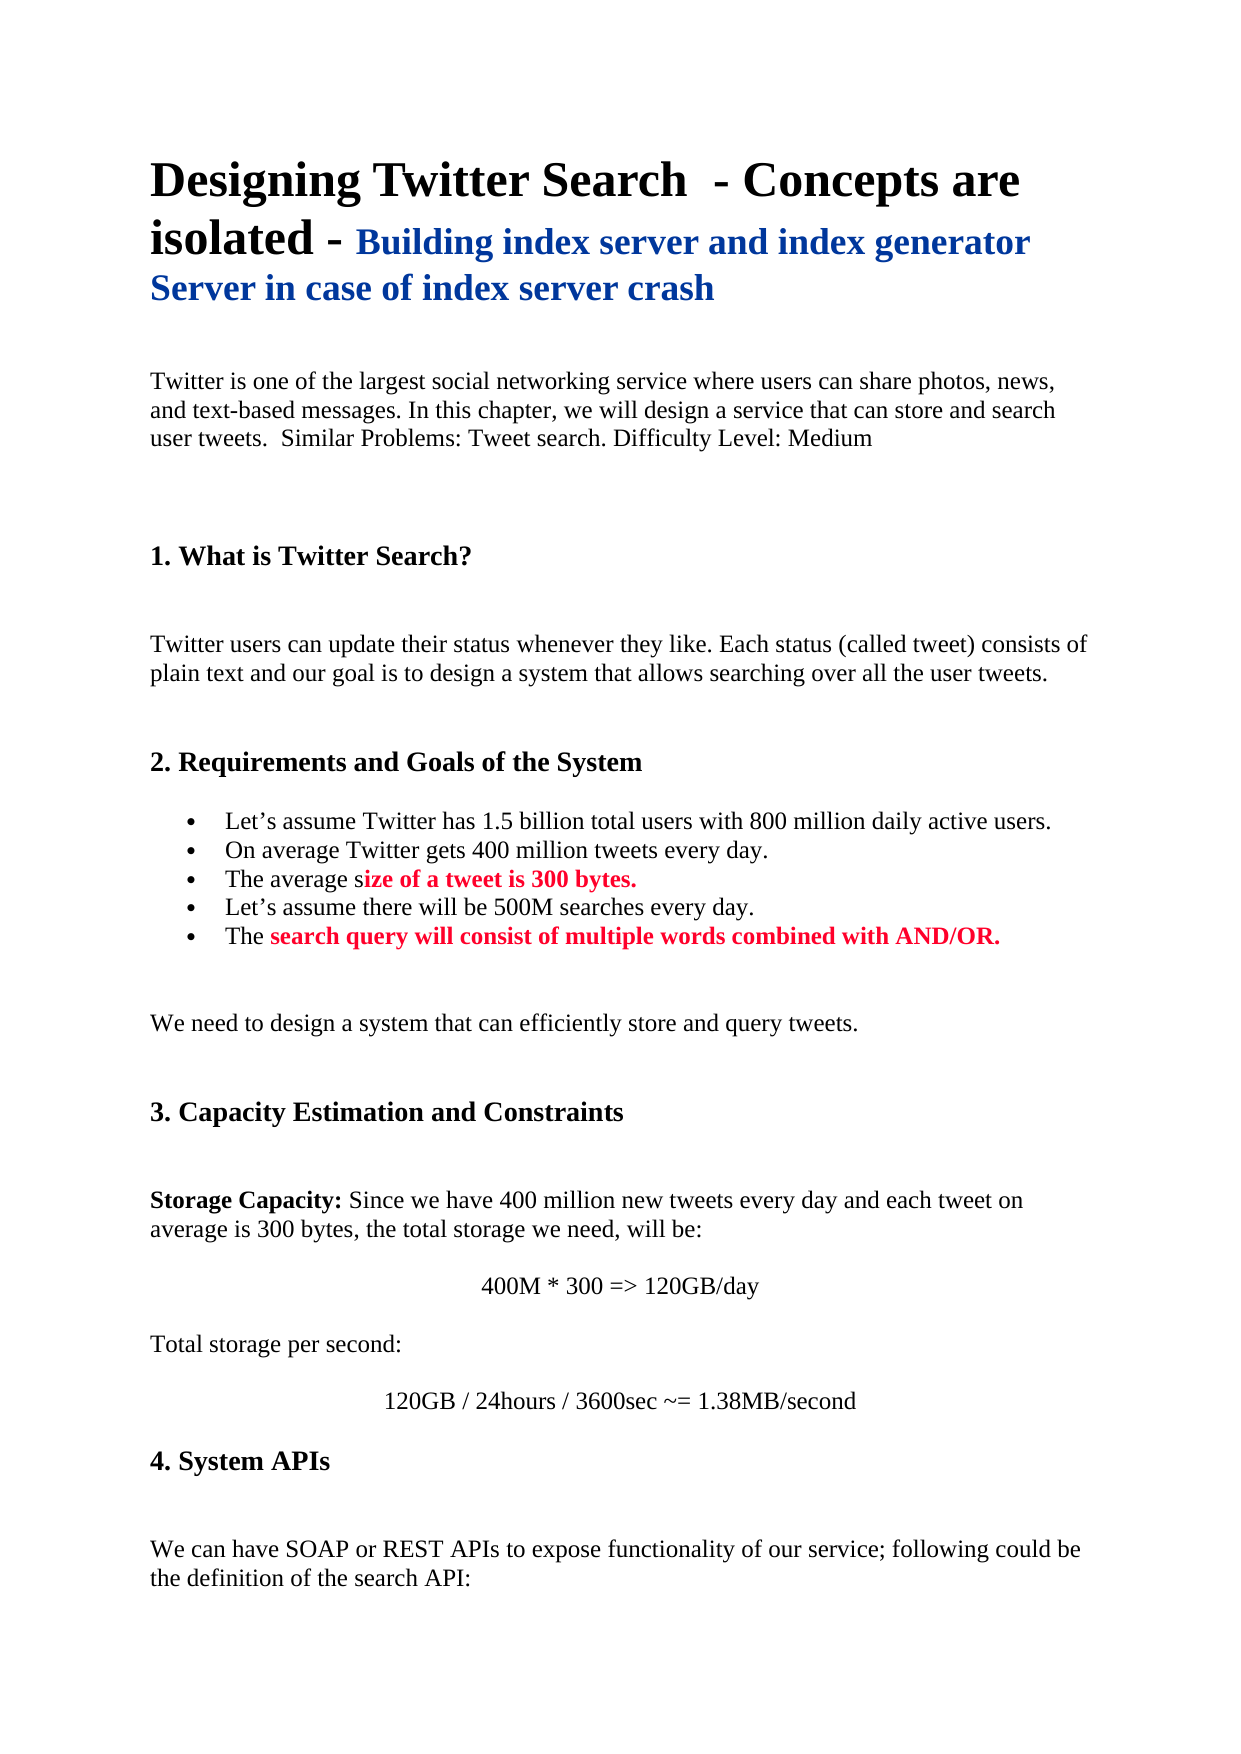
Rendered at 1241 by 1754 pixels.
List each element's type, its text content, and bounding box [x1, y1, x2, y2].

text Total storage per second: [150, 1329, 1090, 1357]
text Twitter users can update their status whenever they like. Each status (called tweet) consists of plain text and our goal is to design a system that allows searching over all the user tweets. [150, 629, 1090, 687]
text 1. What is Twitter Search? [150, 539, 1090, 571]
text 120GB / 24hours / 3600sec ~= 1.38MB/second [150, 1386, 1090, 1415]
text 3. Capacity Estimation and Constraints [150, 1094, 1090, 1127]
list Let’s assume there will be 500M searches every day. [187, 892, 1090, 921]
text We can have SOAP or REST APIs to expose functionality of our service; following could be the definition of the search API: [150, 1534, 1090, 1592]
text 2. Requirements and Goals of the System [150, 745, 1090, 777]
text 400M * 300 => 120GB/day [150, 1271, 1090, 1300]
text Storage Capacity: Since we have 400 million new tweets every day and each tweet on average is 300 bytes, the total storage we need, will be: [150, 1185, 1090, 1242]
list The average size of a tweet is 300 bytes. [187, 864, 1090, 892]
text Designing Twitter Search - Concepts are isolated - Building index server and index generator Server in case of index server crash [150, 150, 1090, 308]
list The search query will consist of multiple words combined with AND/OR. [187, 921, 1090, 950]
text 4. System APIs [150, 1444, 1090, 1476]
list Let’s assume Twitter has 1.5 billion total users with 800 million daily active users. [187, 806, 1090, 835]
text Twitter is one of the largest social networking service where users can share photos, news, and text-based messages. In this chapter, we will design a service that can store and search user tweets. Similar Problems: Tweet search. Difficulty Level: Medium [150, 366, 1090, 452]
list On average Twitter gets 400 million tweets every day. [187, 835, 1090, 864]
text We need to design a system that can efficiently store and query tweets. [150, 1008, 1090, 1037]
